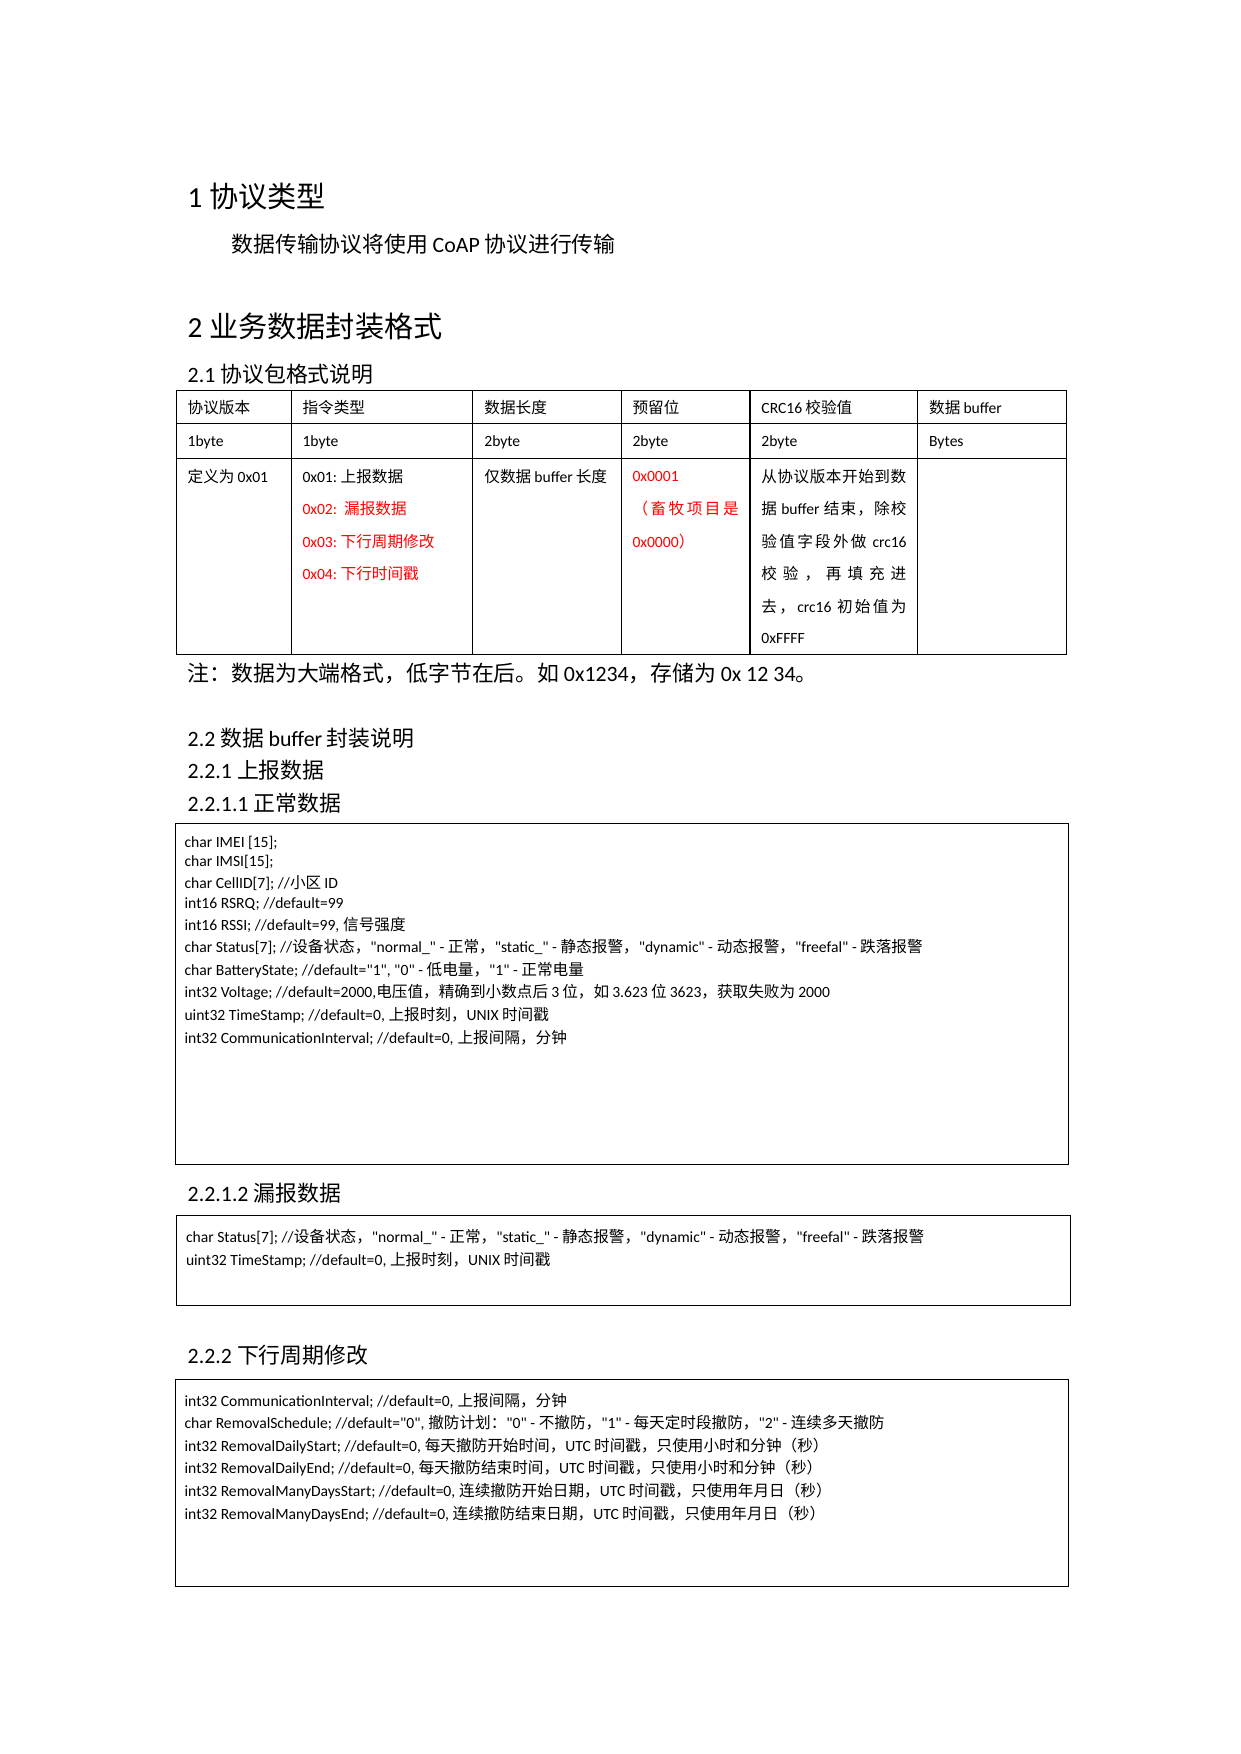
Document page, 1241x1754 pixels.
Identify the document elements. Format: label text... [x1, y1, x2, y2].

table_cell Bytes [918, 424, 1066, 458]
table_cell 定义为0x01 [177, 459, 291, 654]
text 2.2.1 上报数据 [187, 753, 1053, 785]
table_cell [918, 459, 1066, 654]
table_cell 2byte [473, 424, 621, 458]
table_cell 1byte [292, 424, 472, 458]
table_cell 2byte [751, 424, 917, 458]
text 注：数据为大端格式，低字节在后。如0x1234，存储为0x 12 34。 [187, 655, 1053, 688]
table_cell 1byte [177, 424, 291, 458]
table_cell 从协议版本开始到数据buffer结束，除校验值字段外做crc16校验，再填充进去，crc16初始值为0xFFFF [751, 459, 917, 654]
table_header 数据buffer [918, 391, 1066, 423]
table_cell 0x0001 （畜牧项目是0x0000） [622, 459, 749, 654]
text 2.2.1.2 漏报数据 [187, 1175, 1053, 1208]
table_cell 0x01: 上报数据 0x02: 漏报数据 0x03: 下行周期修改 0x04: 下行时间戳 [292, 459, 472, 654]
table_cell 2byte [622, 424, 749, 458]
text 1 协议类型 [187, 162, 1053, 227]
table_header CRC16校验值 [751, 391, 917, 423]
text 2.2 数据buffer封装说明 [187, 720, 1053, 753]
text 2 业务数据封装格式 [187, 292, 1053, 357]
table_header 协议版本 [177, 391, 291, 423]
text 2.1 协议包格式说明 [187, 357, 1053, 389]
table_header 指令类型 [292, 391, 472, 423]
text 2.2.2 下行周期修改 [187, 1338, 1053, 1370]
table_header 数据长度 [473, 391, 621, 423]
text 数据传输协议将使用CoAP协议进行传输 [187, 227, 1053, 259]
table_header 预留位 [622, 391, 749, 423]
text 2.2.1.1 正常数据 [187, 785, 1053, 818]
table_cell 仅数据buffer长度 [473, 459, 621, 654]
